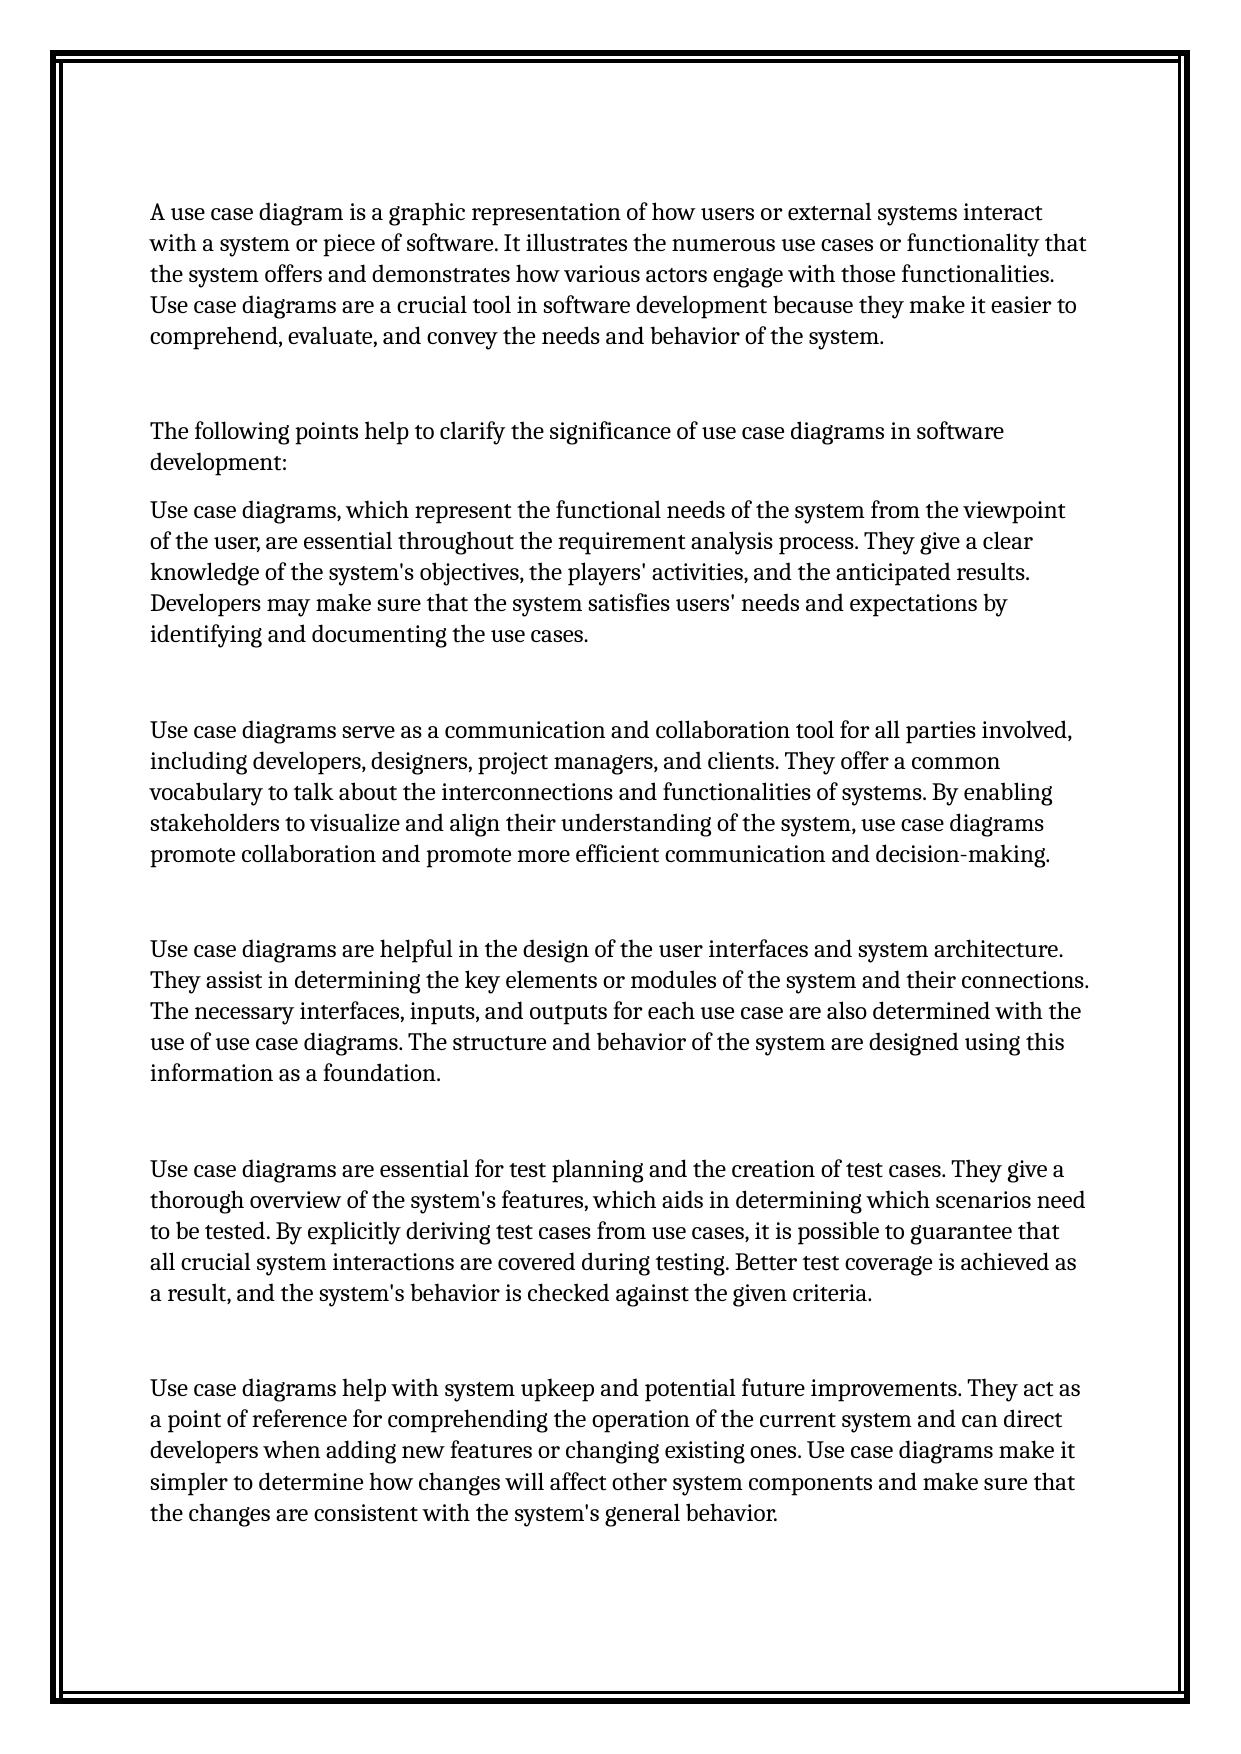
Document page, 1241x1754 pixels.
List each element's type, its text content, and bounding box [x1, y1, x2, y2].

text Use case diagrams serve as a communication and collaboration tool for all parties involved, including developers, designers, project managers, and clients. They offer a common vocabulary to talk about the interconnections and functionalities of systems. By enabling stakeholders to visualize and align their understanding of the system, use case diagrams promote collaboration and promote more efficient communication and decision-making. [150, 716, 1090, 868]
text Use case diagrams are essential for test planning and the creation of test cases. They give a thorough overview of the system's features, which aids in determining which scenarios need to be tested. By explicitly deriving test cases from use cases, it is possible to guarantee that all crucial system interactions are covered during testing. Better test coverage is achieved as a result, and the system's behavior is checked against the given criteria. [150, 1155, 1090, 1308]
text A use case diagram is a graphic representation of how users or external systems interact with a system or piece of software. It illustrates the numerous use cases or functionality that the system offers and demonstrates how various actors engage with those functionalities. Use case diagrams are a crucial tool in software development because they make it easier to comprehend, evaluate, and convey the needs and behavior of the system. [150, 198, 1090, 351]
text Use case diagrams are helpful in the design of the user interfaces and system architecture. They assist in determining the key elements or modules of the system and their connections. The necessary interfaces, inputs, and outputs for each use case are also determined with the use of use case diagrams. The structure and behavior of the system are designed using this information as a foundation. [150, 935, 1090, 1088]
text Use case diagrams, which represent the functional needs of the system from the viewpoint of the user, are essential throughout the requirement analysis process. They give a clear knowledge of the system's objectives, the players' activities, and the anticipated results. Developers may make sure that the system satisfies users' needs and expectations by identifying and documenting the use cases. [150, 496, 1090, 649]
text Use case diagrams help with system upkeep and potential future improvements. They act as a point of reference for comprehending the operation of the current system and can direct developers when adding new features or changing existing ones. Use case diagrams make it simpler to determine how changes will affect other system components and make sure that the changes are consistent with the system's general behavior. [150, 1374, 1090, 1527]
text The following points help to clarify the significance of use case diagrams in software development: [150, 417, 1090, 477]
